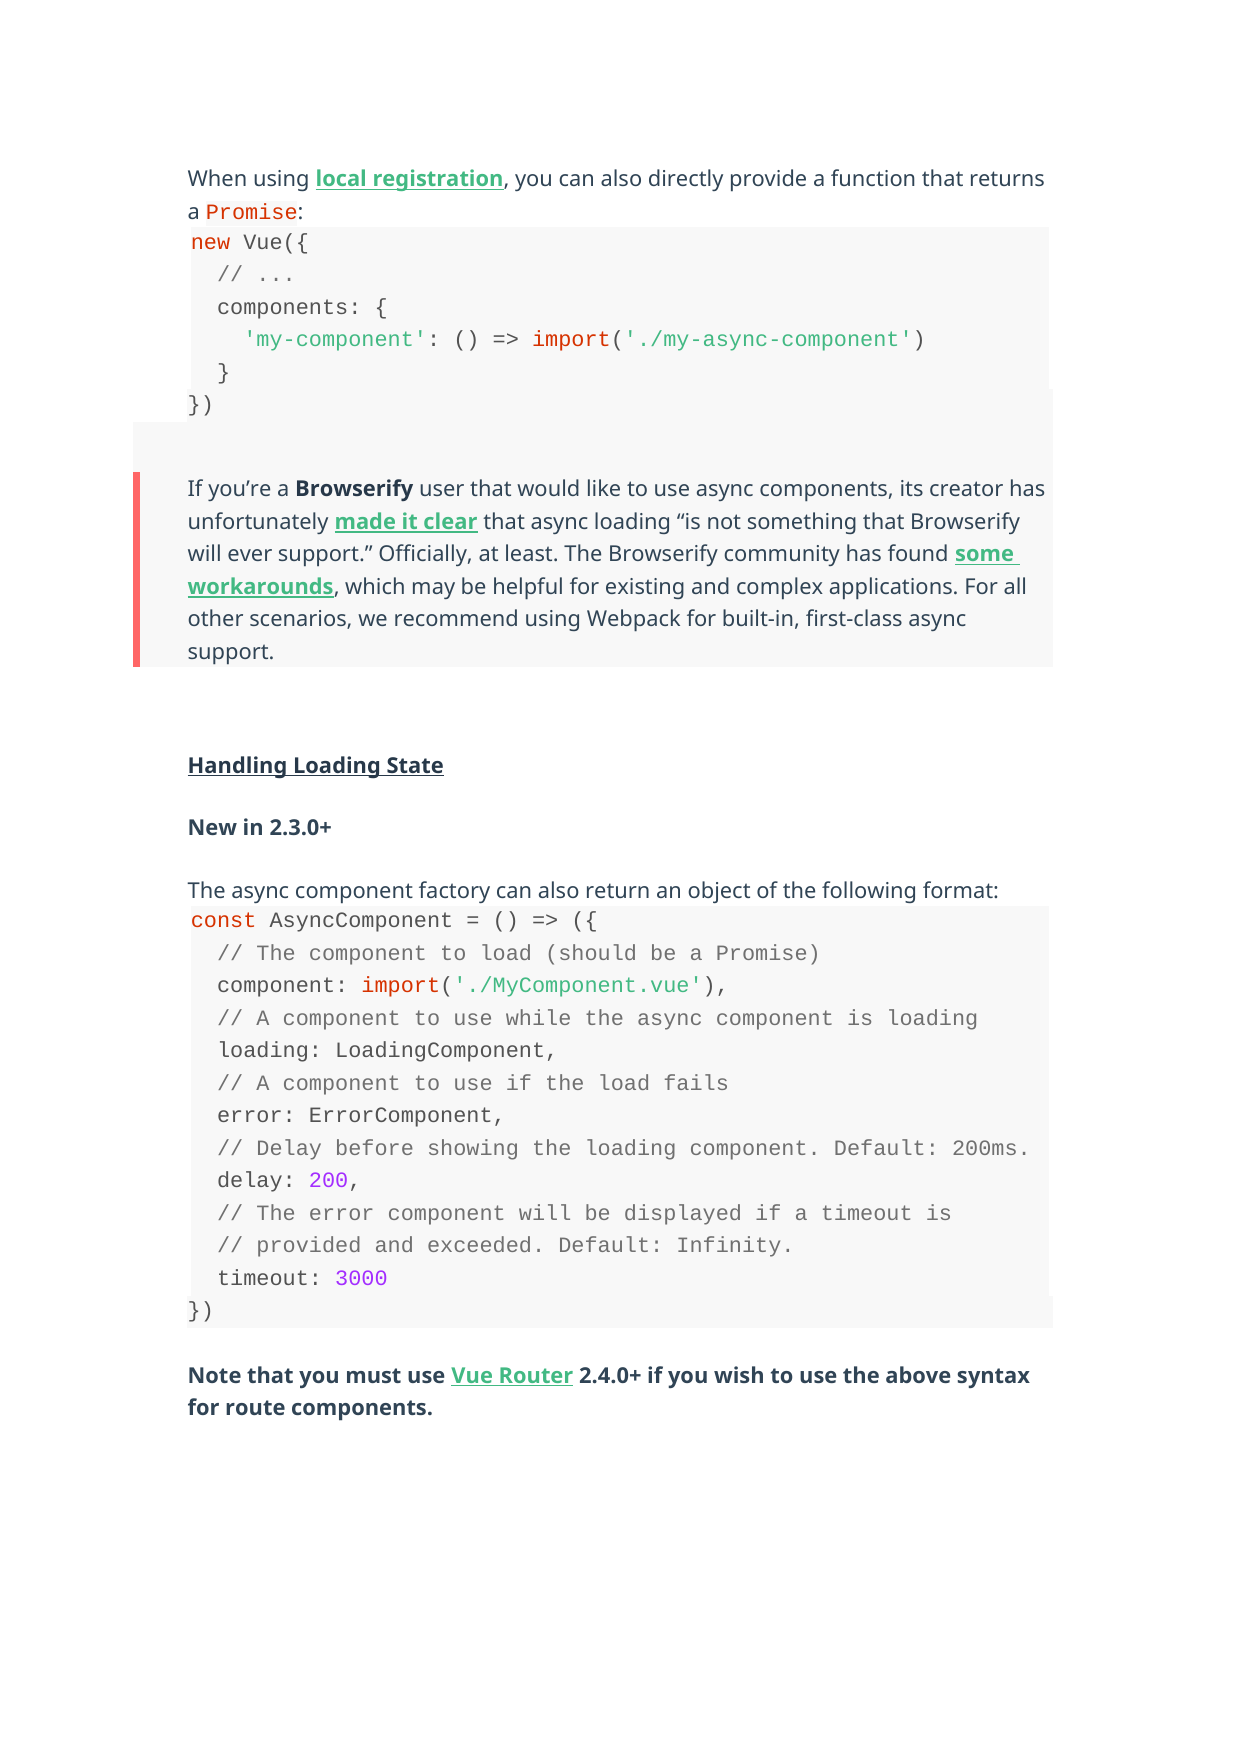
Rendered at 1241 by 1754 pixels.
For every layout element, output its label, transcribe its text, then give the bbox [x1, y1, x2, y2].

text }) [187, 389, 1053, 422]
text loading: LoadingComponent, [191, 1036, 1049, 1068]
text // The error component will be displayed if a timeout is [191, 1198, 1049, 1231]
text timeout: 3000 [191, 1263, 1049, 1296]
text components: { [191, 292, 1049, 324]
text new Vue({ [191, 227, 1049, 259]
text // A component to use if the load fails [191, 1068, 1049, 1101]
text The async component factory can also return an object of the following format: [187, 873, 1053, 906]
text When using local registration, you can also directly provide a function that returns a Promise: [187, 162, 1053, 227]
text New in 2.3.0+ [187, 811, 1053, 843]
text // Delay before showing the loading component. Default: 200ms. [191, 1133, 1049, 1166]
text }) [187, 1296, 1053, 1328]
text If you’re a Browserify user that would like to use async components, its creator has unfortunately made it clear that async loading “is not something that Browserify will ever support.” Officially, at least. The Browserify community has found some workarounds, which may be helpful for existing and complex applications. For all other scenarios, we recommend using Webpack for built-in, first-class async support. [140, 472, 1053, 667]
text } [191, 357, 1049, 389]
text // ... [191, 259, 1049, 292]
text error: ErrorComponent, [191, 1101, 1049, 1133]
text Note that you must use Vue Router 2.4.0+ if you wish to use the above syntax for route components. [187, 1358, 1053, 1423]
text // The component to load (should be a Promise) [191, 938, 1049, 971]
text const AsyncComponent = () => ({ [191, 906, 1049, 938]
text // A component to use while the async component is loading [191, 1003, 1049, 1036]
text component: import('./MyComponent.vue'), [191, 971, 1049, 1003]
text delay: 200, [191, 1166, 1049, 1198]
text 'my-component': () => import('./my-async-component') [191, 324, 1049, 357]
subtitle Handling Loading State [187, 748, 1053, 781]
text // provided and exceeded. Default: Infinity. [191, 1231, 1049, 1263]
